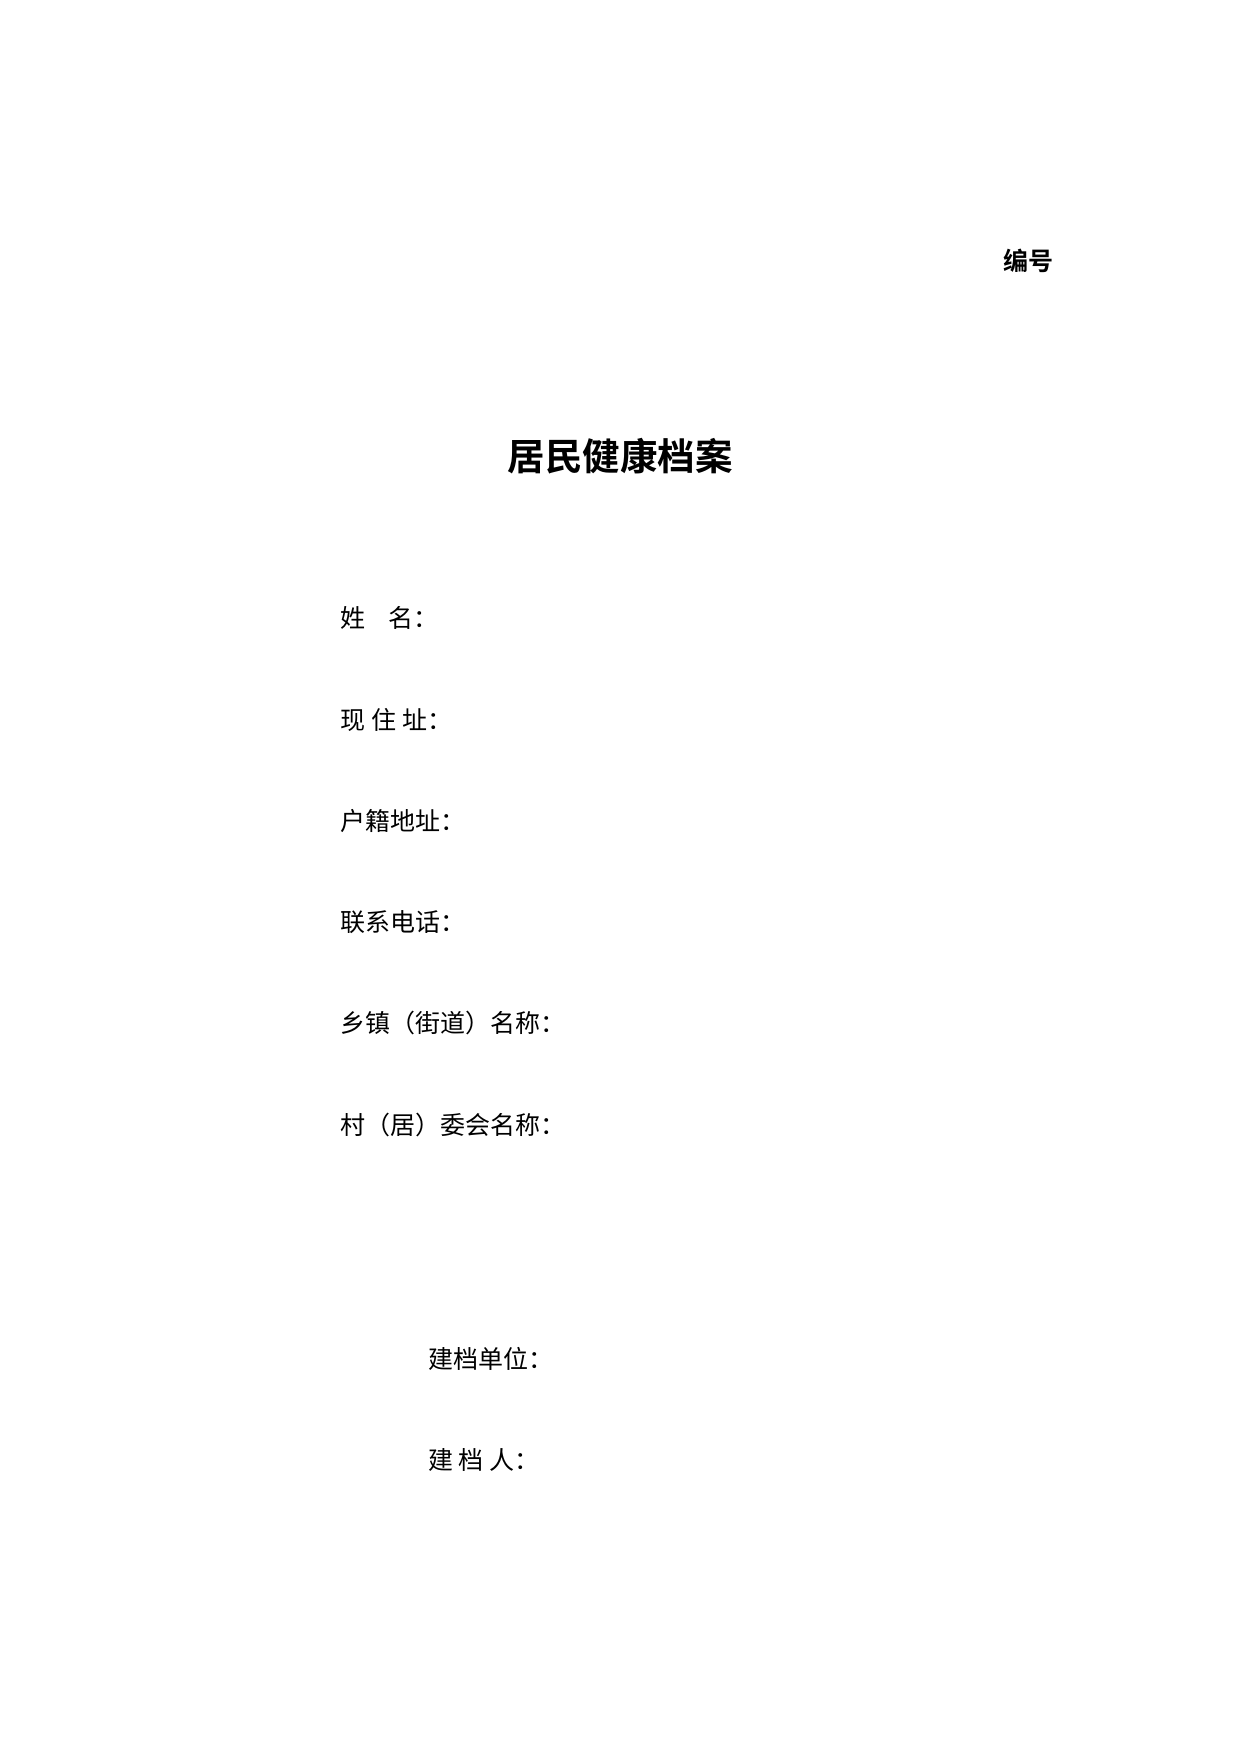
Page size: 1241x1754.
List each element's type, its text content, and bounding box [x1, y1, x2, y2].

text 村（居）委会名称： [341, 1091, 1053, 1156]
text 乡镇（街道）名称： [341, 989, 1053, 1054]
text 居民健康档案 [187, 422, 1053, 487]
text 户籍地址： [341, 787, 1053, 852]
text 联系电话： [341, 888, 1053, 953]
text 编号 [187, 227, 1053, 292]
text 建 档 人： [428, 1426, 1053, 1491]
text 现 住 址： [341, 686, 1053, 751]
text 建档单位： [428, 1325, 1053, 1390]
text 姓 名： [341, 584, 1053, 649]
